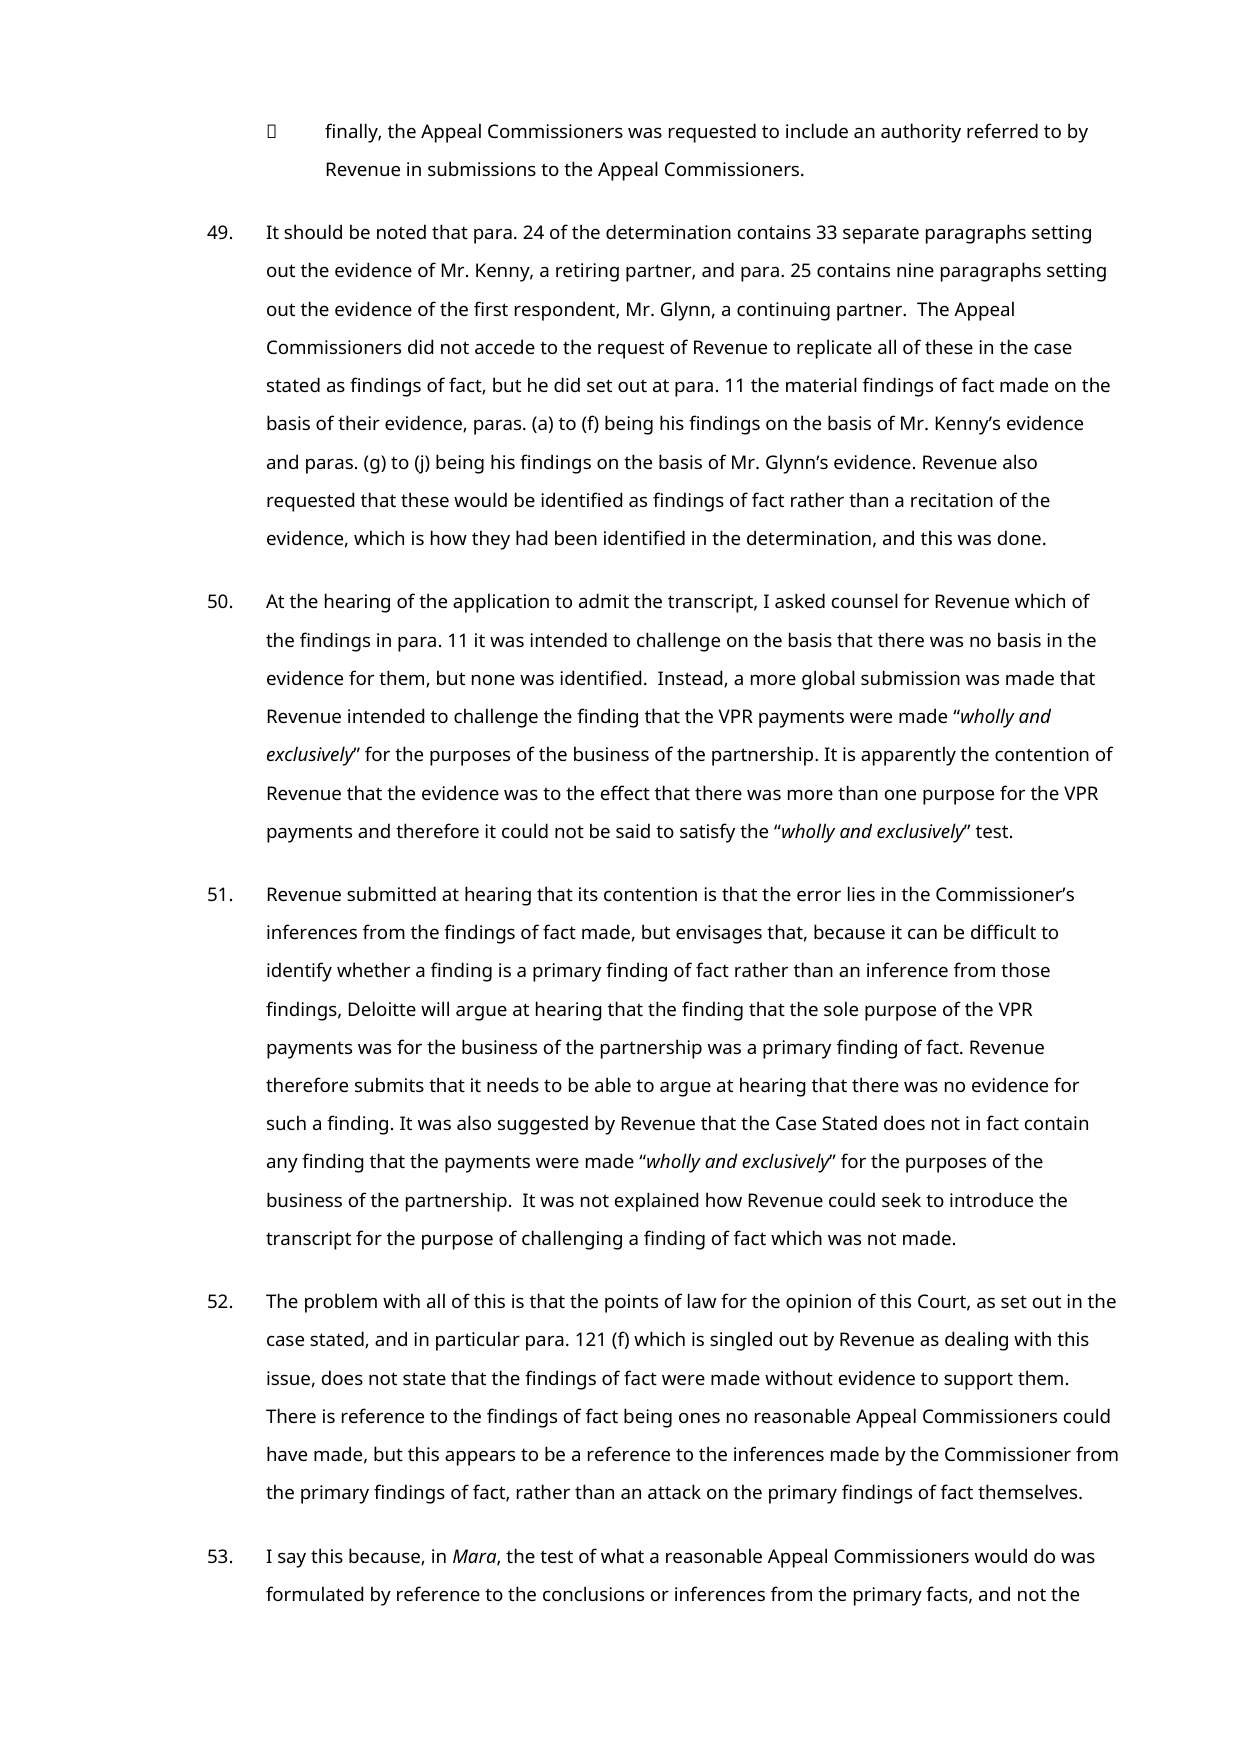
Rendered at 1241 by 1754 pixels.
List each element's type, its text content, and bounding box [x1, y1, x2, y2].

text 49. It should be noted that para. 24 of the determination contains 33 separate paragraphs setting out the evidence of Mr. Kenny, a retiring partner, and para. 25 contains nine paragraphs setting out the evidence of the first respondent, Mr. Glynn, a continuing partner. The Appeal Commissioners did not accede to the request of Revenue to replicate all of these in the case stated as findings of fact, but he did set out at para. 11 the material findings of fact made on the basis of their evidence, paras. (a) to (f) being his findings on the basis of Mr. Kenny’s evidence and paras. (g) to (j) being his findings on the basis of Mr. Glynn’s evidence. Revenue also requested that these would be identified as findings of fact rather than a recitation of the evidence, which is how they had been identified in the determination, and this was done. [207, 219, 1122, 551]
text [207, 1543, 1122, 1607]
text  finally, the Appeal Commissioners was requested to include an authority referred to by Revenue in submissions to the Appeal Commissioners. [266, 118, 1122, 182]
text 50. At the hearing of the application to admit the transcript, I asked counsel for Revenue which of the findings in para. 11 it was intended to challenge on the basis that there was no basis in the evidence for them, but none was identified. Instead, a more global submission was made that Revenue intended to challenge the finding that the VPR payments were made “wholly and exclusively” for the purposes of the business of the partnership. It is apparently the contention of Revenue that the evidence was to the effect that there was more than one purpose for the VPR payments and therefore it could not be said to satisfy the “wholly and exclusively” test. [207, 589, 1122, 843]
text 51. Revenue submitted at hearing that its contention is that the error lies in the Commissioner’s inferences from the findings of fact made, but envisages that, because it can be difficult to identify whether a finding is a primary finding of fact rather than an inference from those findings, Deloitte will argue at hearing that the finding that the sole purpose of the VPR payments was for the business of the partnership was a primary finding of fact. Revenue therefore submits that it needs to be able to argue at hearing that there was no evidence for such a finding. It was also suggested by Revenue that the Case Stated does not in fact contain any finding that the payments were made “wholly and exclusively” for the purposes of the business of the partnership. It was not explained how Revenue could seek to introduce the transcript for the purpose of challenging a finding of fact which was not made. [207, 881, 1122, 1251]
text 52. The problem with all of this is that the points of law for the opinion of this Court, as set out in the case stated, and in particular para. 121 (f) which is singled out by Revenue as dealing with this issue, does not state that the findings of fact were made without evidence to support them. There is reference to the findings of fact being ones no reasonable Appeal Commissioners could have made, but this appears to be a reference to the inferences made by the Commissioner from the primary findings of fact, rather than an attack on the primary findings of fact themselves. [207, 1288, 1122, 1505]
